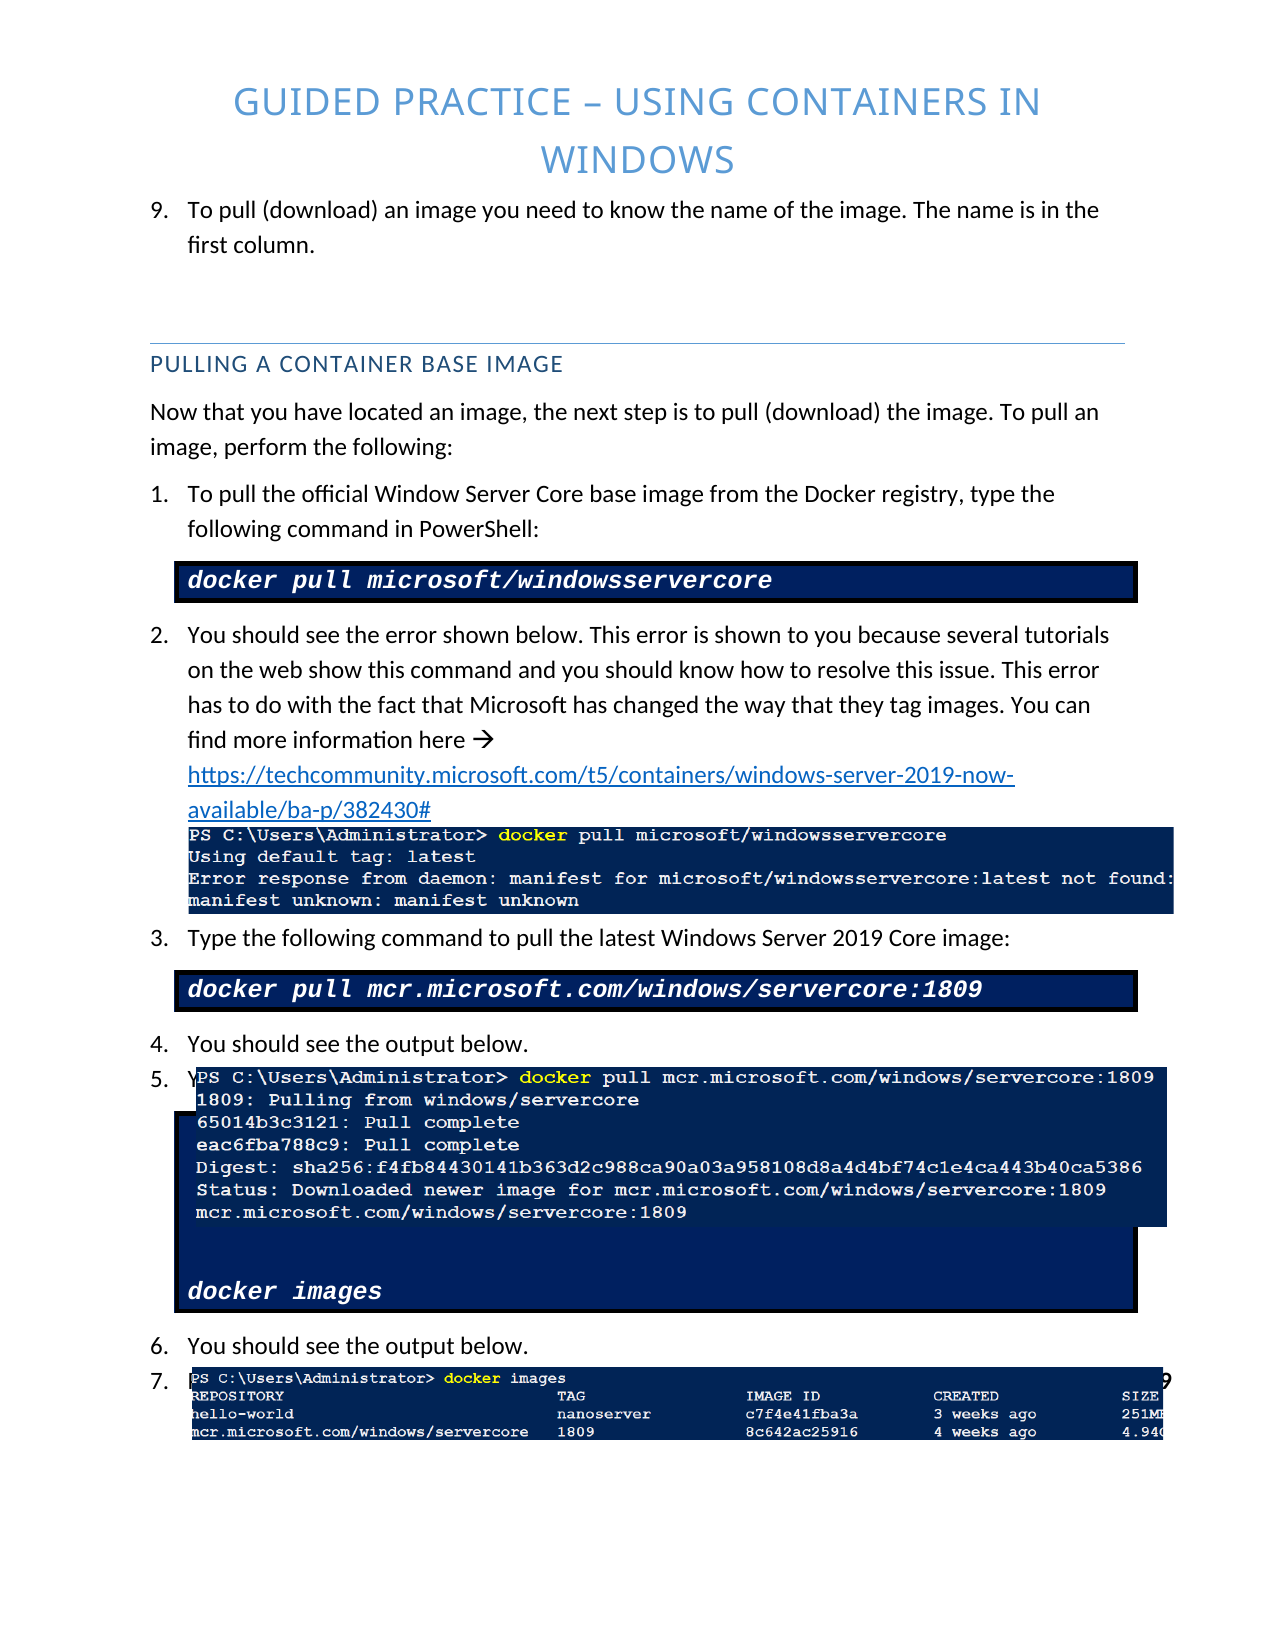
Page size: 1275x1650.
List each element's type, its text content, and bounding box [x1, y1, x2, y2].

list To pull the official Window Server Core base image from the Docker registry, type the following command in PowerShell: [150, 478, 1125, 544]
picture [188, 827, 1174, 914]
list You should see the output below. [150, 1330, 1125, 1361]
list To pull (download) an image you need to know the name of the image. The name is in the first column. [150, 194, 1125, 259]
list You can view the container base images on your system by typing the following command: [150, 1063, 1125, 1094]
text docker pull mcr.microsoft.com/windows/servercore:1809 [179, 975, 1133, 1007]
text Now that you have located an image, the next step is to pull (download) the image. To pull an image, perform the following: [150, 396, 1125, 461]
subtitle Pulling a Container Base Image [150, 344, 1125, 379]
text docker pull microsoft/windowsservercore [179, 566, 1133, 598]
list You should see the output below. [150, 1028, 1125, 1059]
picture [191, 1367, 1163, 1440]
list Pull the Windows nanoserver image. Its name is mcr.microsoft.com/windows/nanoserver:1809 [150, 1365, 1125, 1396]
picture [195, 1067, 1167, 1227]
text docker images [179, 1116, 1133, 1309]
list You should see the error shown below. This error is shown to you because several tutorials on the web show this command and you should know how to resolve this issue. This error has to do with the fact that Microsoft has changed the way that they tag images. You can find more information here https://techcommunity.microsoft.com/t5/containers/windows-server-2019-now-available/ba-p/382430# [150, 619, 1125, 825]
